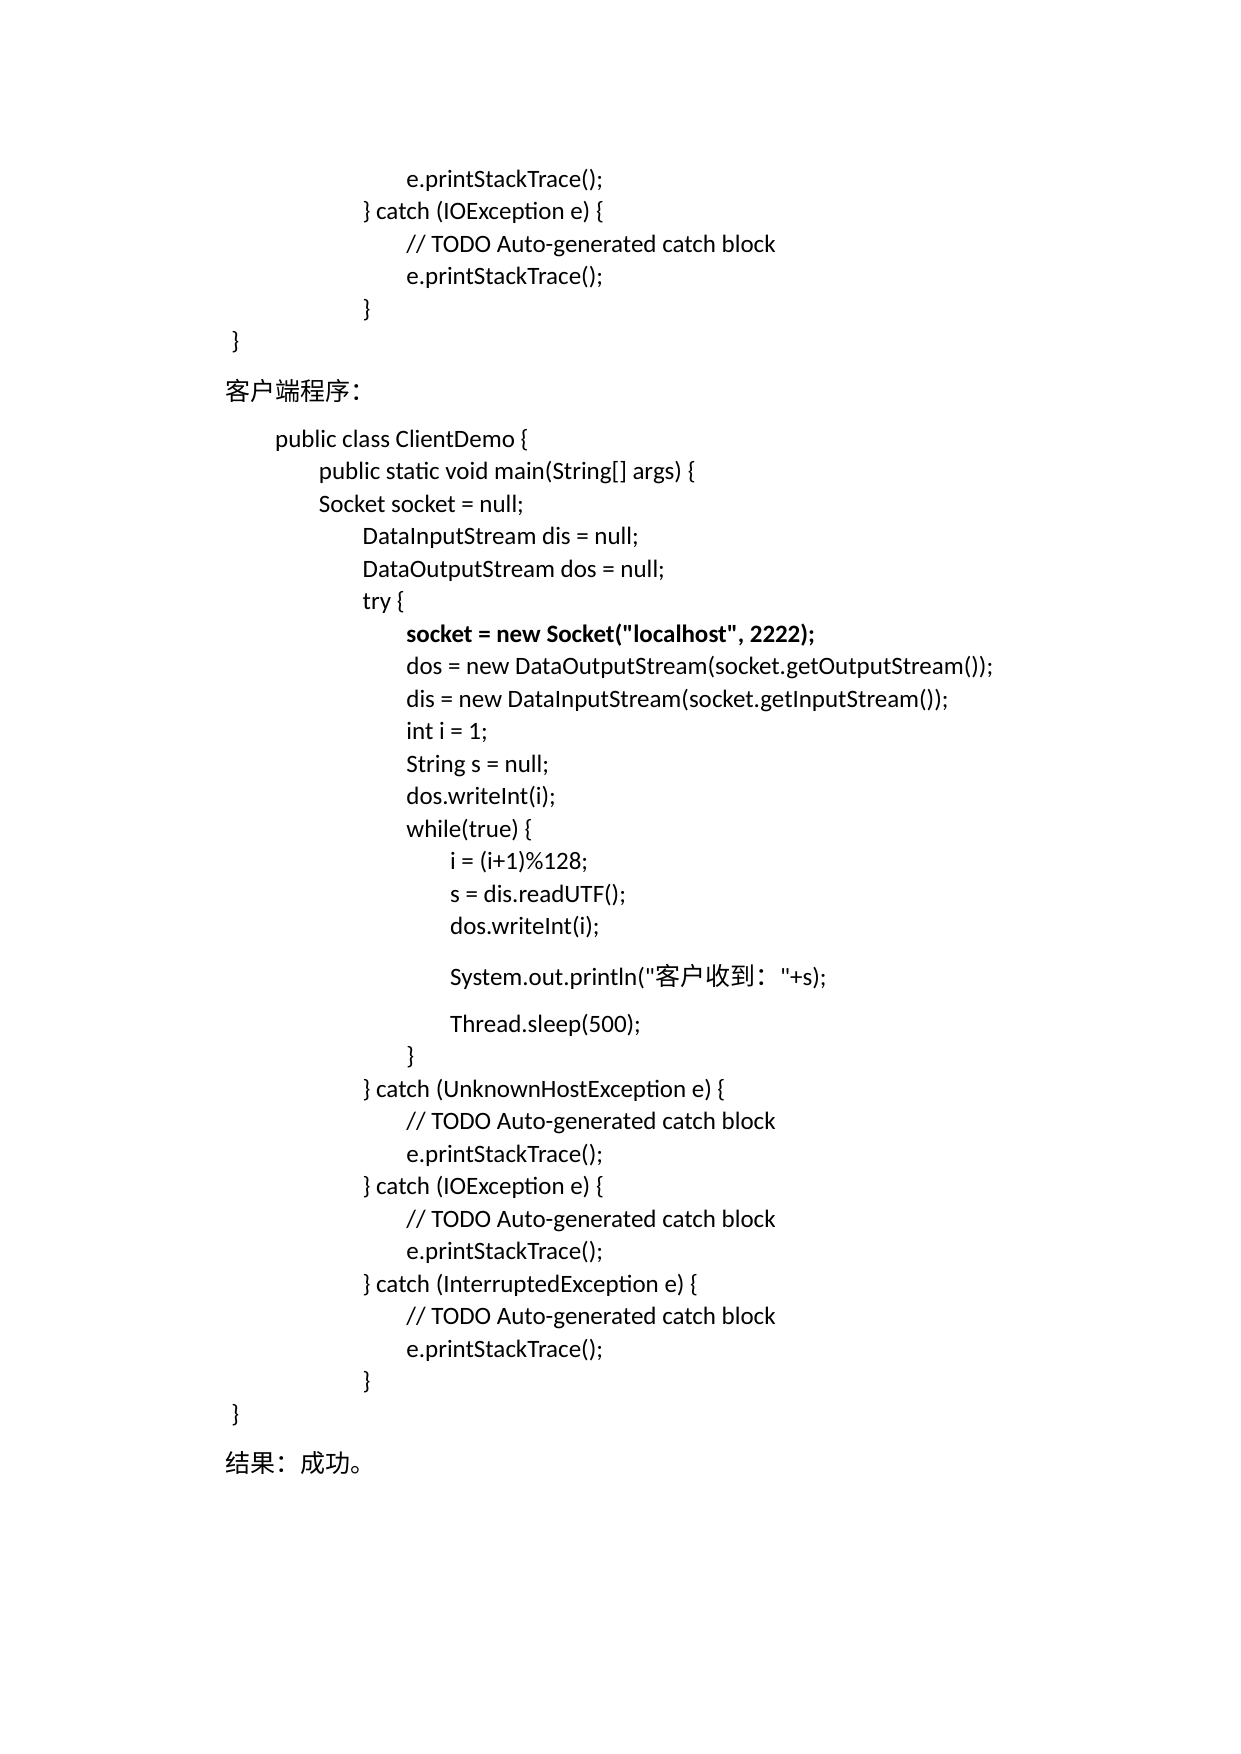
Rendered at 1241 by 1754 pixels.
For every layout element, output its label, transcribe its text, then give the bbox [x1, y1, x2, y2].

list e.printStackTrace(); [225, 1137, 1053, 1169]
list Thread.sleep(500); [225, 1007, 1053, 1039]
list String s = null; [225, 747, 1053, 779]
list } [225, 1039, 1053, 1072]
list e.printStackTrace(); [225, 1234, 1053, 1267]
list s = dis.readUTF(); [225, 877, 1053, 909]
list System.out.println("客户收到："+s); [225, 942, 1053, 1007]
list } [225, 1397, 1053, 1429]
list } [225, 292, 1053, 324]
list } catch (IOException e) { [225, 194, 1053, 227]
list public class ClientDemo { [225, 422, 1053, 454]
list while(true) { [225, 812, 1053, 844]
list e.printStackTrace(); [225, 1332, 1053, 1364]
list e.printStackTrace(); [225, 259, 1053, 292]
list Socket socket = null; [225, 487, 1053, 519]
list // TODO Auto-generated catch block [225, 1202, 1053, 1234]
list // TODO Auto-generated catch block [225, 1299, 1053, 1332]
list socket = new Socket("localhost", 2222); [225, 617, 1053, 649]
list } catch (IOException e) { [225, 1169, 1053, 1202]
list // TODO Auto-generated catch block [225, 1104, 1053, 1137]
list } [225, 324, 1053, 357]
list DataInputStream dis = null; [225, 519, 1053, 552]
list try { [225, 584, 1053, 617]
list public static void main(String[] args) { [225, 454, 1053, 487]
list dis = new DataInputStream(socket.getInputStream()); [225, 682, 1053, 714]
list } [225, 1364, 1053, 1397]
list e.printStackTrace(); [225, 162, 1053, 194]
list int i = 1; [225, 714, 1053, 747]
list } catch (InterruptedException e) { [225, 1267, 1053, 1299]
list 客户端程序： [225, 357, 1053, 422]
list // TODO Auto-generated catch block [225, 227, 1053, 259]
list dos = new DataOutputStream(socket.getOutputStream()); [225, 649, 1053, 682]
list DataOutputStream dos = null; [225, 552, 1053, 584]
list dos.writeInt(i); [225, 779, 1053, 812]
list 结果：成功。 [225, 1429, 1053, 1494]
list i = (i+1)%128; [225, 844, 1053, 877]
list dos.writeInt(i); [225, 909, 1053, 942]
list } catch (UnknownHostException e) { [225, 1072, 1053, 1104]
